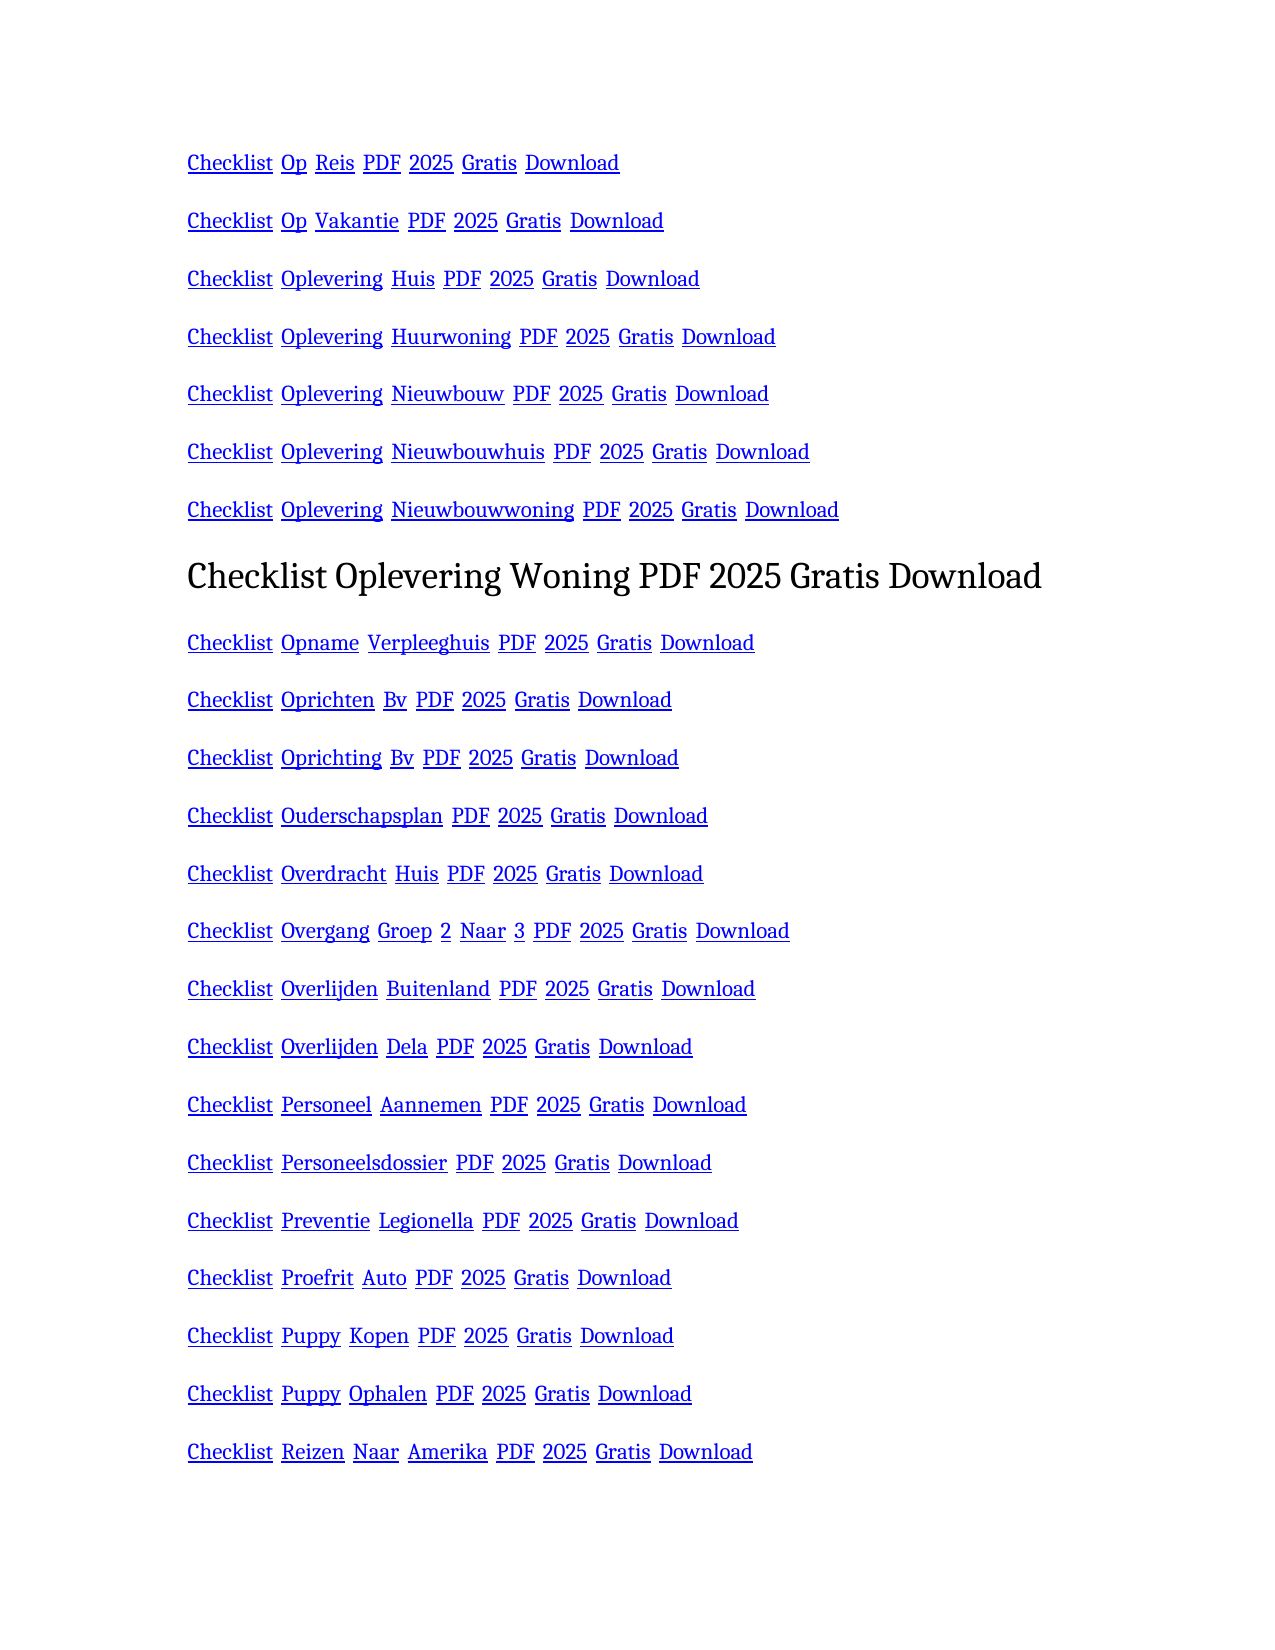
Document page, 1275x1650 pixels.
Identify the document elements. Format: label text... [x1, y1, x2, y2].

text Checklist Oplevering Huurwoning PDF 2025 Gratis Download [187, 323, 1087, 350]
text Checklist Puppy Kopen PDF 2025 Gratis Download [187, 1323, 1087, 1349]
text Checklist Oplevering Nieuwbouw PDF 2025 Gratis Download [187, 381, 1087, 408]
text Checklist Oplevering Nieuwbouwwoning PDF 2025 Gratis Download [187, 497, 1087, 523]
text Checklist Oplevering Nieuwbouwhuis PDF 2025 Gratis Download [187, 439, 1087, 465]
text Checklist Reizen Naar Amerika PDF 2025 Gratis Download [187, 1439, 1087, 1465]
text Checklist Overdracht Huis PDF 2025 Gratis Download [187, 861, 1087, 887]
text Checklist Oplevering Woning PDF 2025 Gratis Download [187, 555, 1087, 598]
text Checklist Oplevering Huis PDF 2025 Gratis Download [187, 266, 1087, 292]
text Checklist Preventie Legionella PDF 2025 Gratis Download [187, 1207, 1087, 1234]
text Checklist Ouderschapsplan PDF 2025 Gratis Download [187, 803, 1087, 829]
text Checklist Overgang Groep 2 Naar 3 PDF 2025 Gratis Download [187, 918, 1087, 945]
text Checklist Oprichten Bv PDF 2025 Gratis Download [187, 687, 1087, 713]
text Checklist Overlijden Buitenland PDF 2025 Gratis Download [187, 976, 1087, 1002]
text Checklist Oprichting Bv PDF 2025 Gratis Download [187, 745, 1087, 771]
text Checklist Puppy Ophalen PDF 2025 Gratis Download [187, 1381, 1087, 1407]
text Checklist Opname Verpleeghuis PDF 2025 Gratis Download [187, 629, 1087, 656]
text Checklist Op Vakantie PDF 2025 Gratis Download [187, 208, 1087, 234]
text Checklist Personeelsdossier PDF 2025 Gratis Download [187, 1149, 1087, 1176]
text Checklist Overlijden Dela PDF 2025 Gratis Download [187, 1034, 1087, 1060]
text Checklist Op Reis PDF 2025 Gratis Download [187, 150, 1087, 176]
text Checklist Proefrit Auto PDF 2025 Gratis Download [187, 1265, 1087, 1292]
text Checklist Personeel Aannemen PDF 2025 Gratis Download [187, 1092, 1087, 1118]
